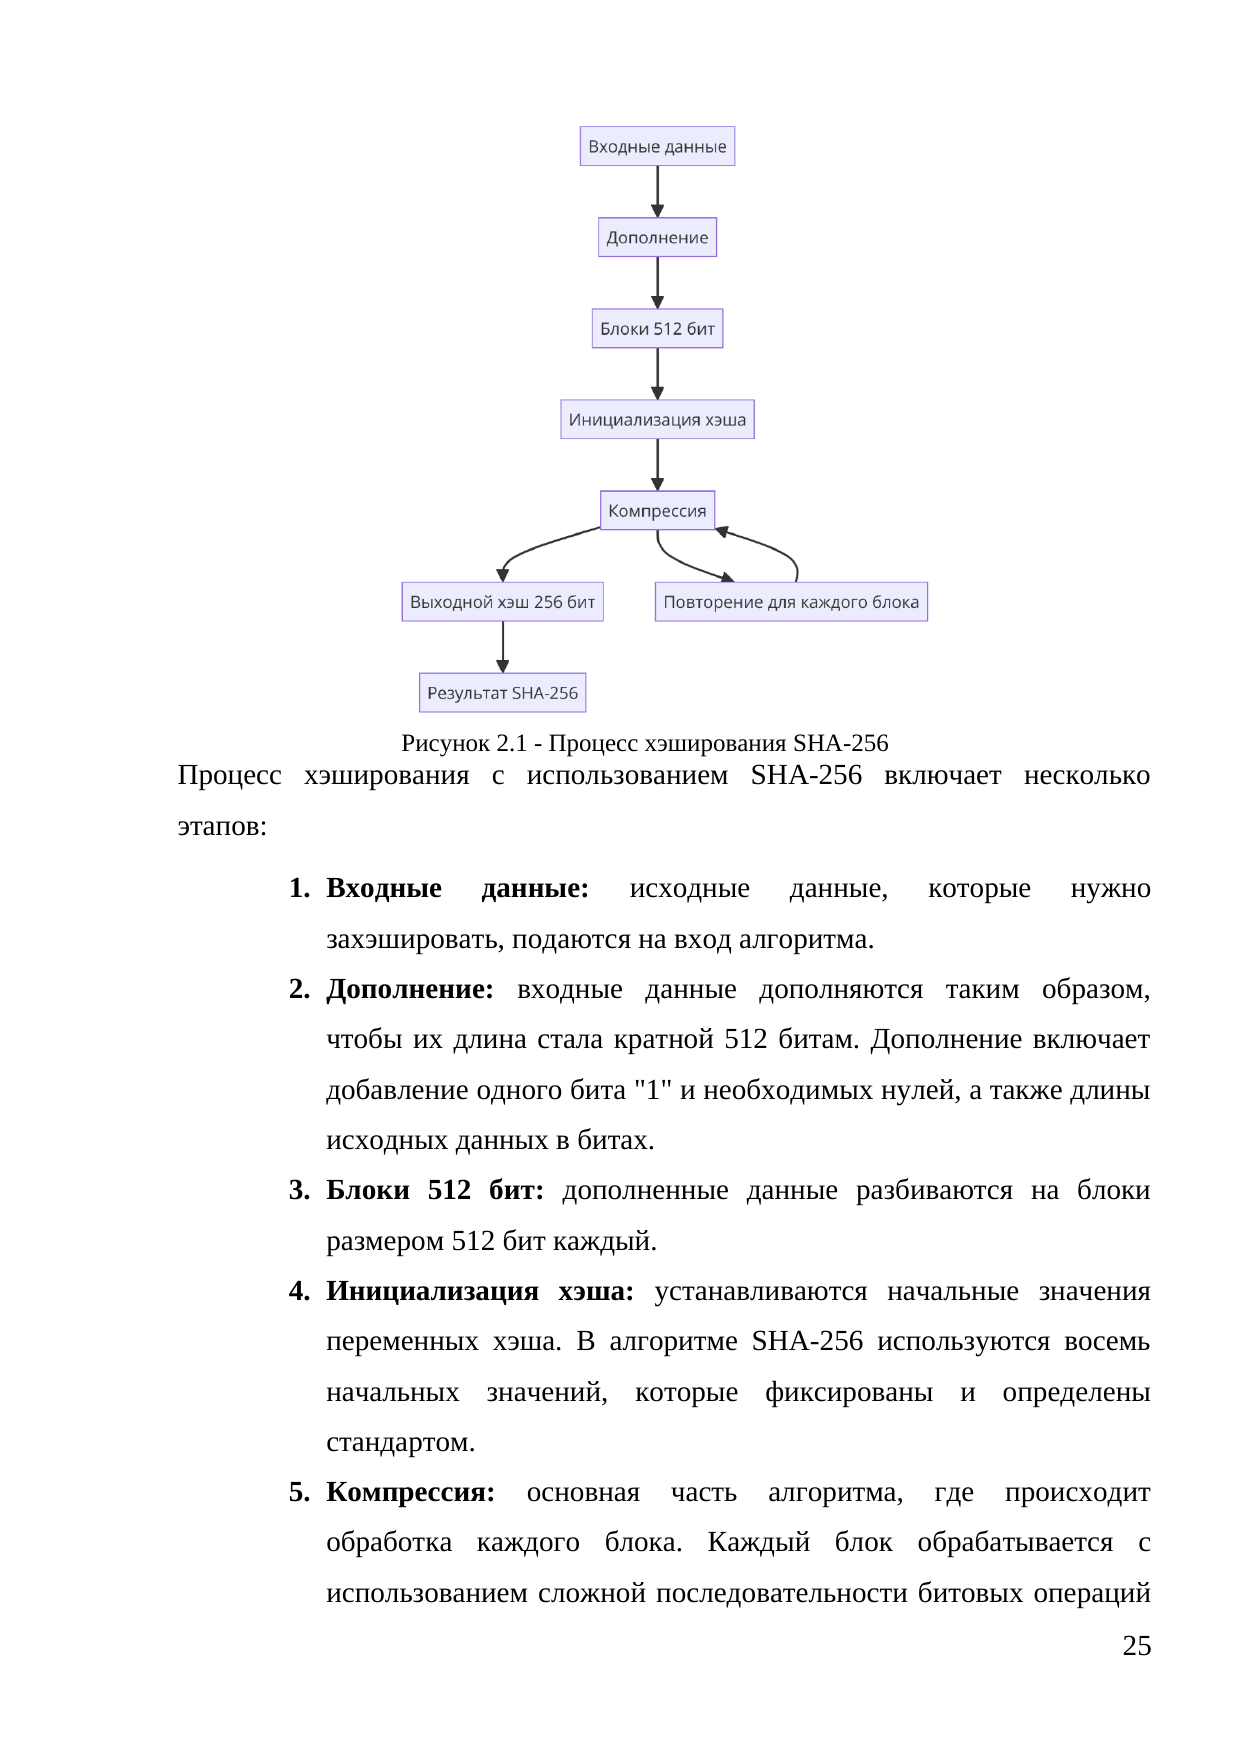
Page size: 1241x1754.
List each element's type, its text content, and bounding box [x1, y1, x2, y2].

list Дополнение: входные данные дополняются таким образом, чтобы их длина стала кратной 512 битам. Дополнение включает добавление одного бита "1" и необходимых нулей, а также длины исходных данных в битах. [288, 971, 1152, 1156]
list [288, 1474, 1152, 1608]
list Блоки 512 бит: дополненные данные разбиваются на блоки размером 512 бит каждый. [288, 1172, 1152, 1256]
picture [392, 118, 936, 720]
list Входные данные: исходные данные, которые нужно захэшировать, подаются на вход алгоритма. [288, 871, 1152, 954]
list Инициализация хэша: устанавливаются начальные значения переменных хэша. В алгоритме SHA-256 используются восемь начальных значений, которые фиксированы и определены стандартом. [288, 1273, 1152, 1457]
